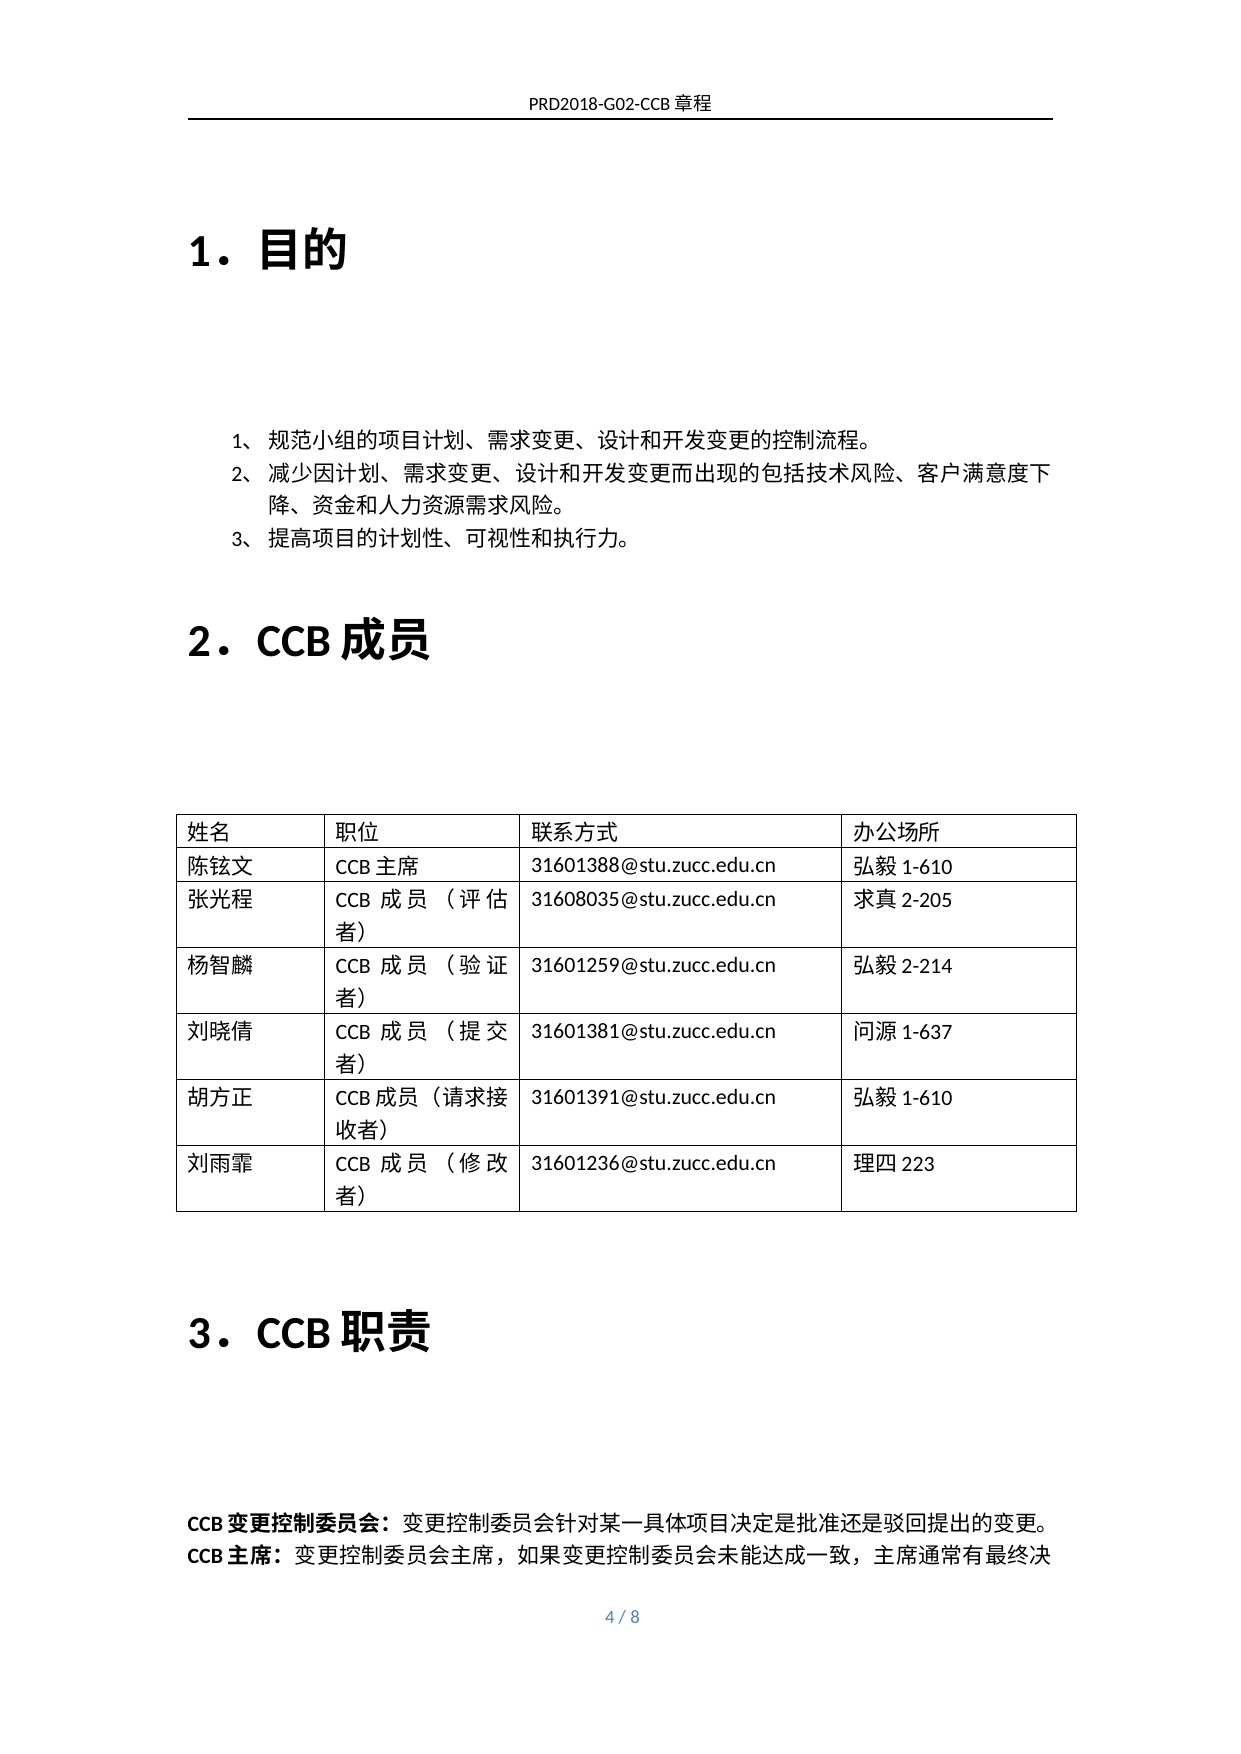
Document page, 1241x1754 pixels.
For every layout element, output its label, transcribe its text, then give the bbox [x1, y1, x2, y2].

subtitle 3．CCB职责 [187, 1280, 1053, 1377]
table_cell 31608035@stu.zucc.edu.cn [520, 882, 841, 947]
table_header 职位 [325, 815, 519, 847]
table_cell CCB成员（评估者） [325, 882, 519, 947]
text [187, 1538, 1053, 1570]
table_cell 刘雨霏 [177, 1146, 324, 1211]
table_cell 弘毅1-610 [842, 1080, 1076, 1145]
subtitle 2．CCB成员 [187, 588, 1053, 686]
table_cell 31601381@stu.zucc.edu.cn [520, 1014, 841, 1079]
table_cell CCB主席 [325, 848, 519, 881]
list 规范小组的项目计划、需求变更、设计和开发变更的控制流程。 [231, 423, 1053, 455]
table_cell 刘晓倩 [177, 1014, 324, 1079]
text CCB变更控制委员会：变更控制委员会针对某一具体项目决定是批准还是驳回提出的变更。 [187, 1505, 1053, 1538]
table_cell 弘毅1-610 [842, 848, 1076, 881]
table_header 联系方式 [520, 815, 841, 847]
table_cell 问源1-637 [842, 1014, 1076, 1079]
table_cell CCB成员（提交者） [325, 1014, 519, 1079]
table_cell CCB成员（请求接收者） [325, 1080, 519, 1145]
table_cell 陈铉文 [177, 848, 324, 881]
table_cell 31601259@stu.zucc.edu.cn [520, 948, 841, 1013]
table_cell 弘毅2-214 [842, 948, 1076, 1013]
table_cell 张光程 [177, 882, 324, 947]
table_header 办公场所 [842, 815, 1076, 847]
table_cell 31601391@stu.zucc.edu.cn [520, 1080, 841, 1145]
table_cell 杨智麟 [177, 948, 324, 1013]
list 提高项目的计划性、可视性和执行力。 [231, 520, 1053, 553]
table_cell 理四223 [842, 1146, 1076, 1211]
table_cell 31601236@stu.zucc.edu.cn [520, 1146, 841, 1211]
table_cell 求真2-205 [842, 882, 1076, 947]
table_cell 31601388@stu.zucc.edu.cn [520, 848, 841, 881]
table_cell CCB成员（验证者） [325, 948, 519, 1013]
table_cell CCB成员（修改者） [325, 1146, 519, 1211]
subtitle 1．目的 [187, 197, 1053, 295]
list 减少因计划、需求变更、设计和开发变更而出现的包括技术风险、客户满意度下降、资金和人力资源需求风险。 [231, 455, 1053, 520]
table_header 姓名 [177, 815, 324, 847]
table_cell 胡方正 [177, 1080, 324, 1145]
